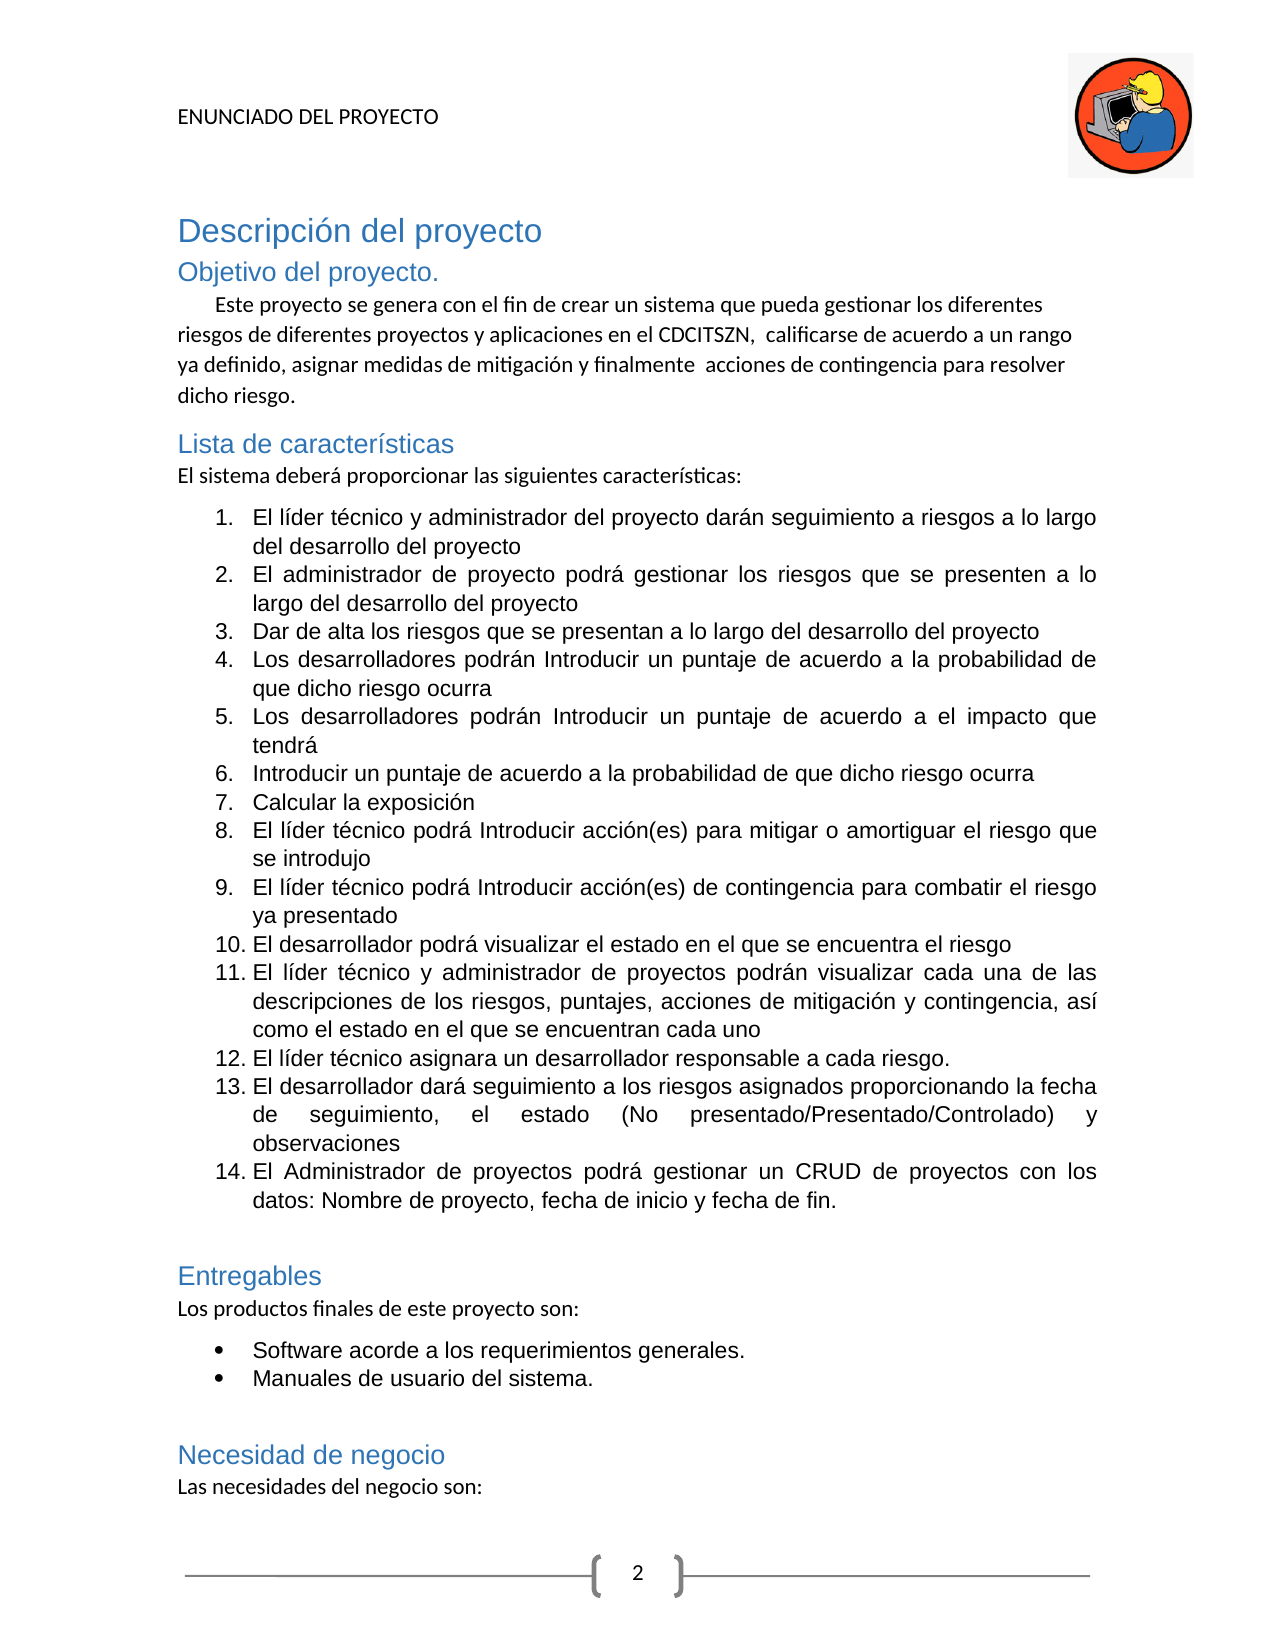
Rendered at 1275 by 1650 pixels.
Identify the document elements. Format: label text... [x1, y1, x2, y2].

text El sistema deberá proporcionar las siguientes características: [177, 461, 1098, 489]
list Introducir un puntaje de acuerdo a la probabilidad de que dicho riesgo ocurra [215, 760, 1098, 786]
list Dar de alta los riesgos que se presentan a lo largo del desarrollo del proyecto [215, 618, 1098, 644]
subtitle Descripción del proyecto [177, 211, 1098, 249]
text Las necesidades del negocio son: [177, 1472, 1098, 1500]
subtitle Lista de características [177, 428, 1098, 459]
text Este proyecto se genera con el fin de crear un sistema que pueda gestionar los diferentes riesgos de diferentes proyectos y aplicaciones en el CDCITSZN, calificarse de acuerdo a un rango ya definido, asignar medidas de mitigación y finalmente acciones de contingencia para resolver dicho riesgo. [177, 290, 1098, 409]
list El líder técnico y administrador del proyecto darán seguimiento a riesgos a lo largo del desarrollo del proyecto [215, 504, 1098, 559]
subtitle Necesidad de negocio [177, 1439, 1098, 1470]
list El líder técnico podrá Introducir acción(es) de contingencia para combatir el riesgo ya presentado [215, 874, 1098, 929]
subtitle Entregables [177, 1260, 1098, 1291]
list El líder técnico podrá Introducir acción(es) para mitigar o amortiguar el riesgo que se introdujo [215, 817, 1098, 872]
list El Administrador de proyectos podrá gestionar un CRUD de proyectos con los datos: Nombre de proyecto, fecha de inicio y fecha de fin. [215, 1158, 1098, 1213]
list El administrador de proyecto podrá gestionar los riesgos que se presenten a lo largo del desarrollo del proyecto [215, 561, 1098, 616]
list Los desarrolladores podrán Introducir un puntaje de acuerdo a el impacto que tendrá [215, 703, 1098, 758]
list El desarrollador podrá visualizar el estado en el que se encuentra el riesgo [215, 931, 1098, 957]
subtitle Objetivo del proyecto. [177, 256, 1098, 288]
list Manuales de usuario del sistema. [215, 1365, 1098, 1391]
list Software acorde a los requerimientos generales. [215, 1337, 1098, 1363]
list El desarrollador dará seguimiento a los riesgos asignados proporcionando la fecha de seguimiento, el estado (No presentado/Presentado/Controlado) y observaciones [215, 1073, 1098, 1156]
list Los desarrolladores podrán Introducir un puntaje de acuerdo a la probabilidad de que dicho riesgo ocurra [215, 646, 1098, 701]
picture [1067, 53, 1194, 178]
list El líder técnico asignara un desarrollador responsable a cada riesgo. [215, 1044, 1098, 1071]
text Los productos finales de este proyecto son: [177, 1294, 1098, 1322]
list El líder técnico y administrador de proyectos podrán visualizar cada una de las descripciones de los riesgos, puntajes, acciones de mitigación y contingencia, así como el estado en el que se encuentran cada uno [215, 959, 1098, 1042]
list Calcular la exposición [215, 788, 1098, 815]
